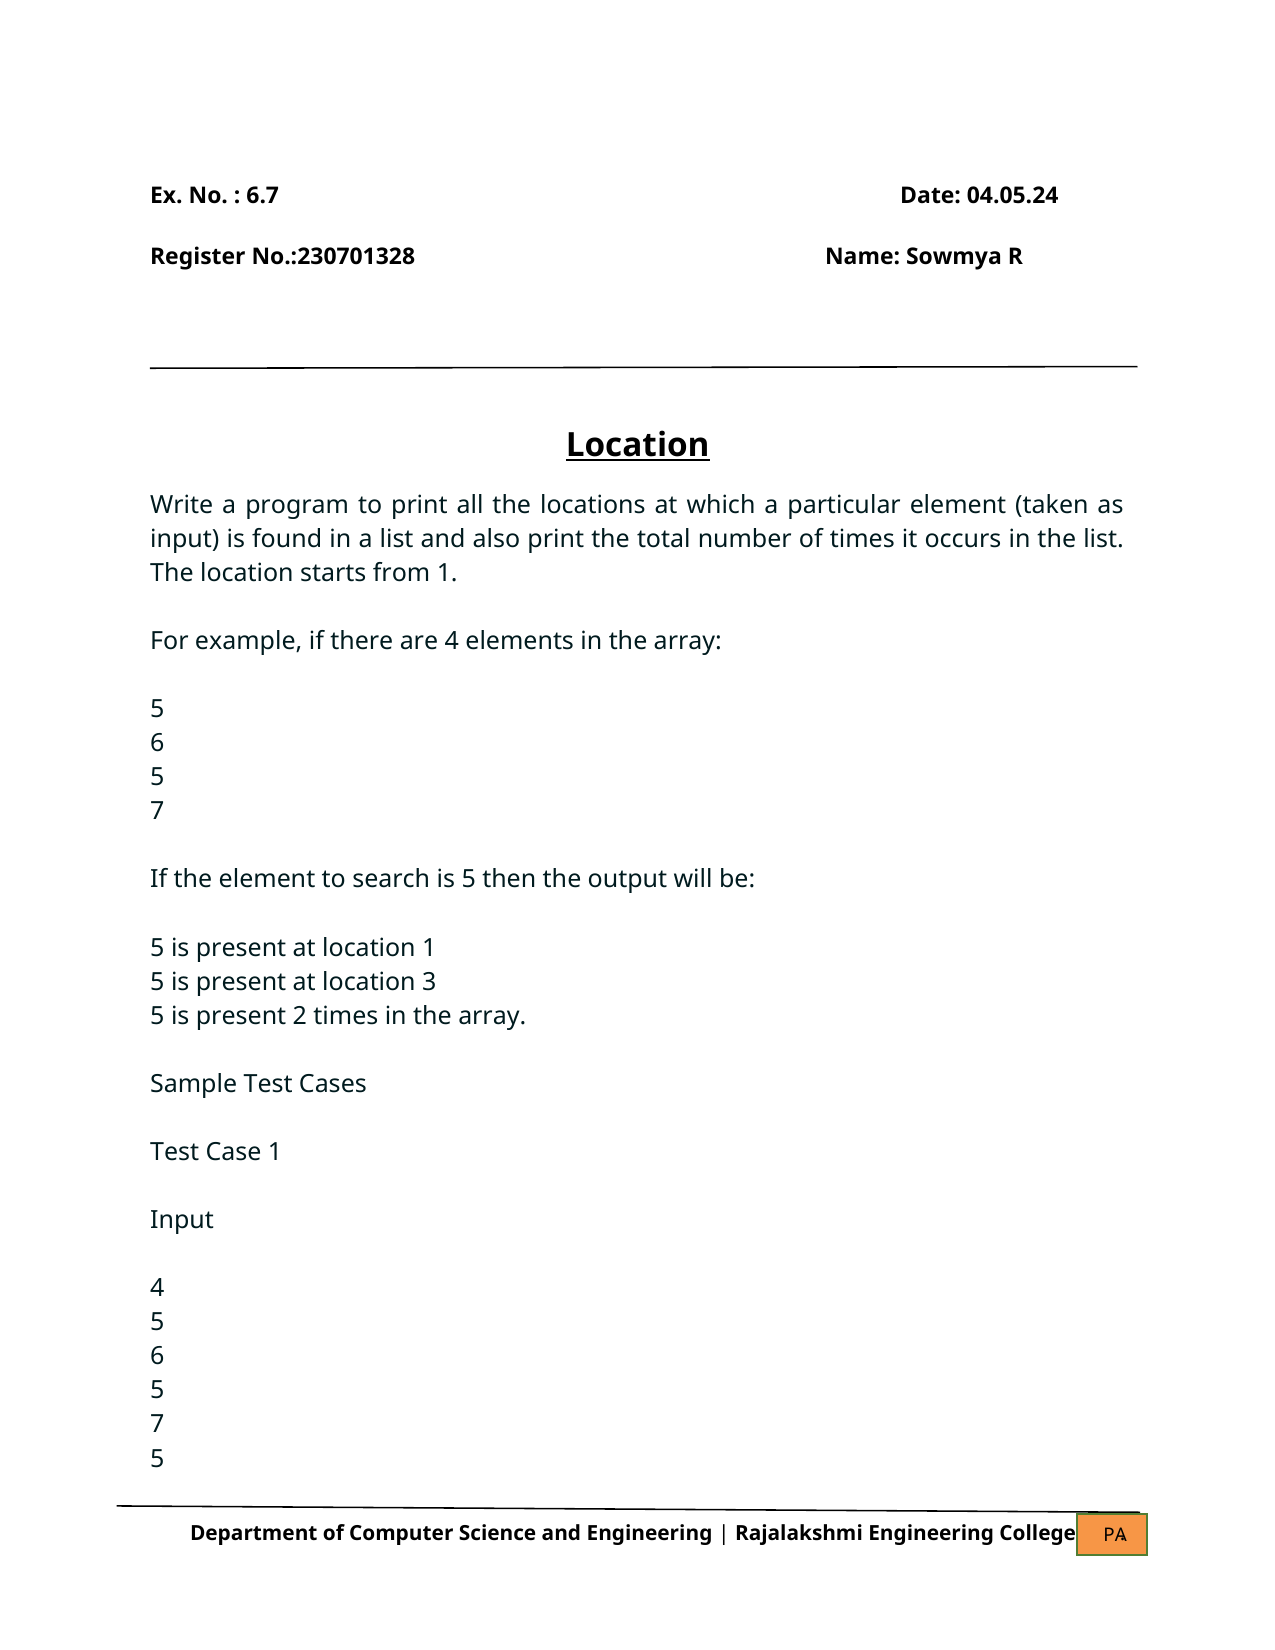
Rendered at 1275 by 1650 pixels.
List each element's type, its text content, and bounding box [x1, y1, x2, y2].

text 5 [150, 691, 1125, 725]
text 5 is present at location 3 [150, 963, 1125, 997]
text 6 [150, 1338, 1125, 1372]
text Input [150, 1202, 1125, 1236]
text If the element to search is 5 then the output will be: [150, 861, 1125, 895]
text Ex. No. : 6.7 Date: 04.05.24 [150, 179, 1125, 210]
text 5 [150, 759, 1125, 793]
text 4 [150, 1270, 1125, 1304]
text 7 [150, 793, 1125, 827]
text 5 [150, 1304, 1125, 1338]
text 7 [150, 1406, 1125, 1440]
text Write a program to print all the locations at which a particular element (taken as input) is found in a list and also print the total number of times it occurs in the list. The location starts from 1. [150, 486, 1125, 589]
text 5 [150, 1440, 1125, 1474]
text 5 [150, 1372, 1125, 1406]
text Sample Test Cases [150, 1066, 1125, 1099]
text Register No.:230701328 Name: Sowmya R [150, 239, 1125, 271]
text Test Case 1 [150, 1134, 1125, 1168]
text 5 is present 2 times in the array. [150, 997, 1125, 1031]
text For example, if there are 4 elements in the array: [150, 623, 1125, 657]
text 6 [150, 725, 1125, 759]
text 5 is present at location 1 [150, 929, 1125, 963]
text Location [150, 421, 1125, 466]
